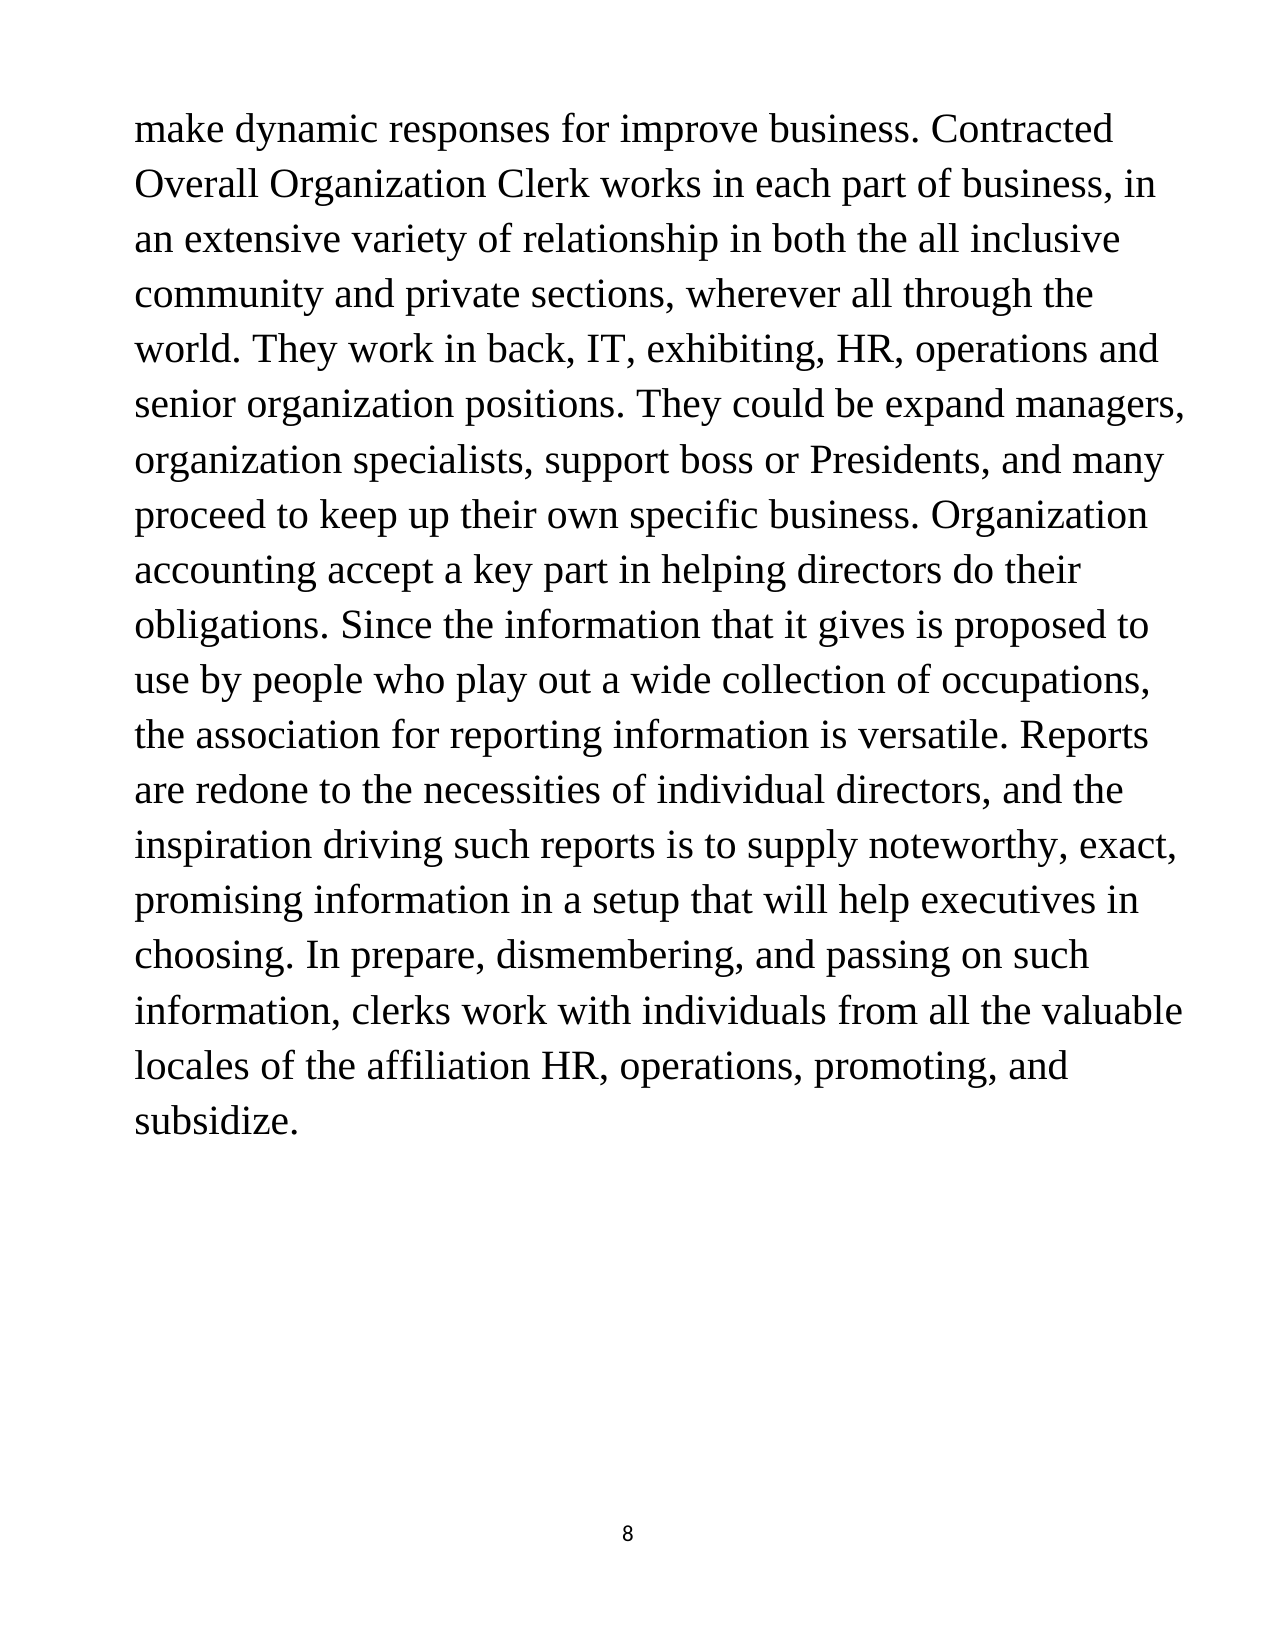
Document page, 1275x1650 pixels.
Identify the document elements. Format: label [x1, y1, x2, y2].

list [103, 103, 1196, 1143]
